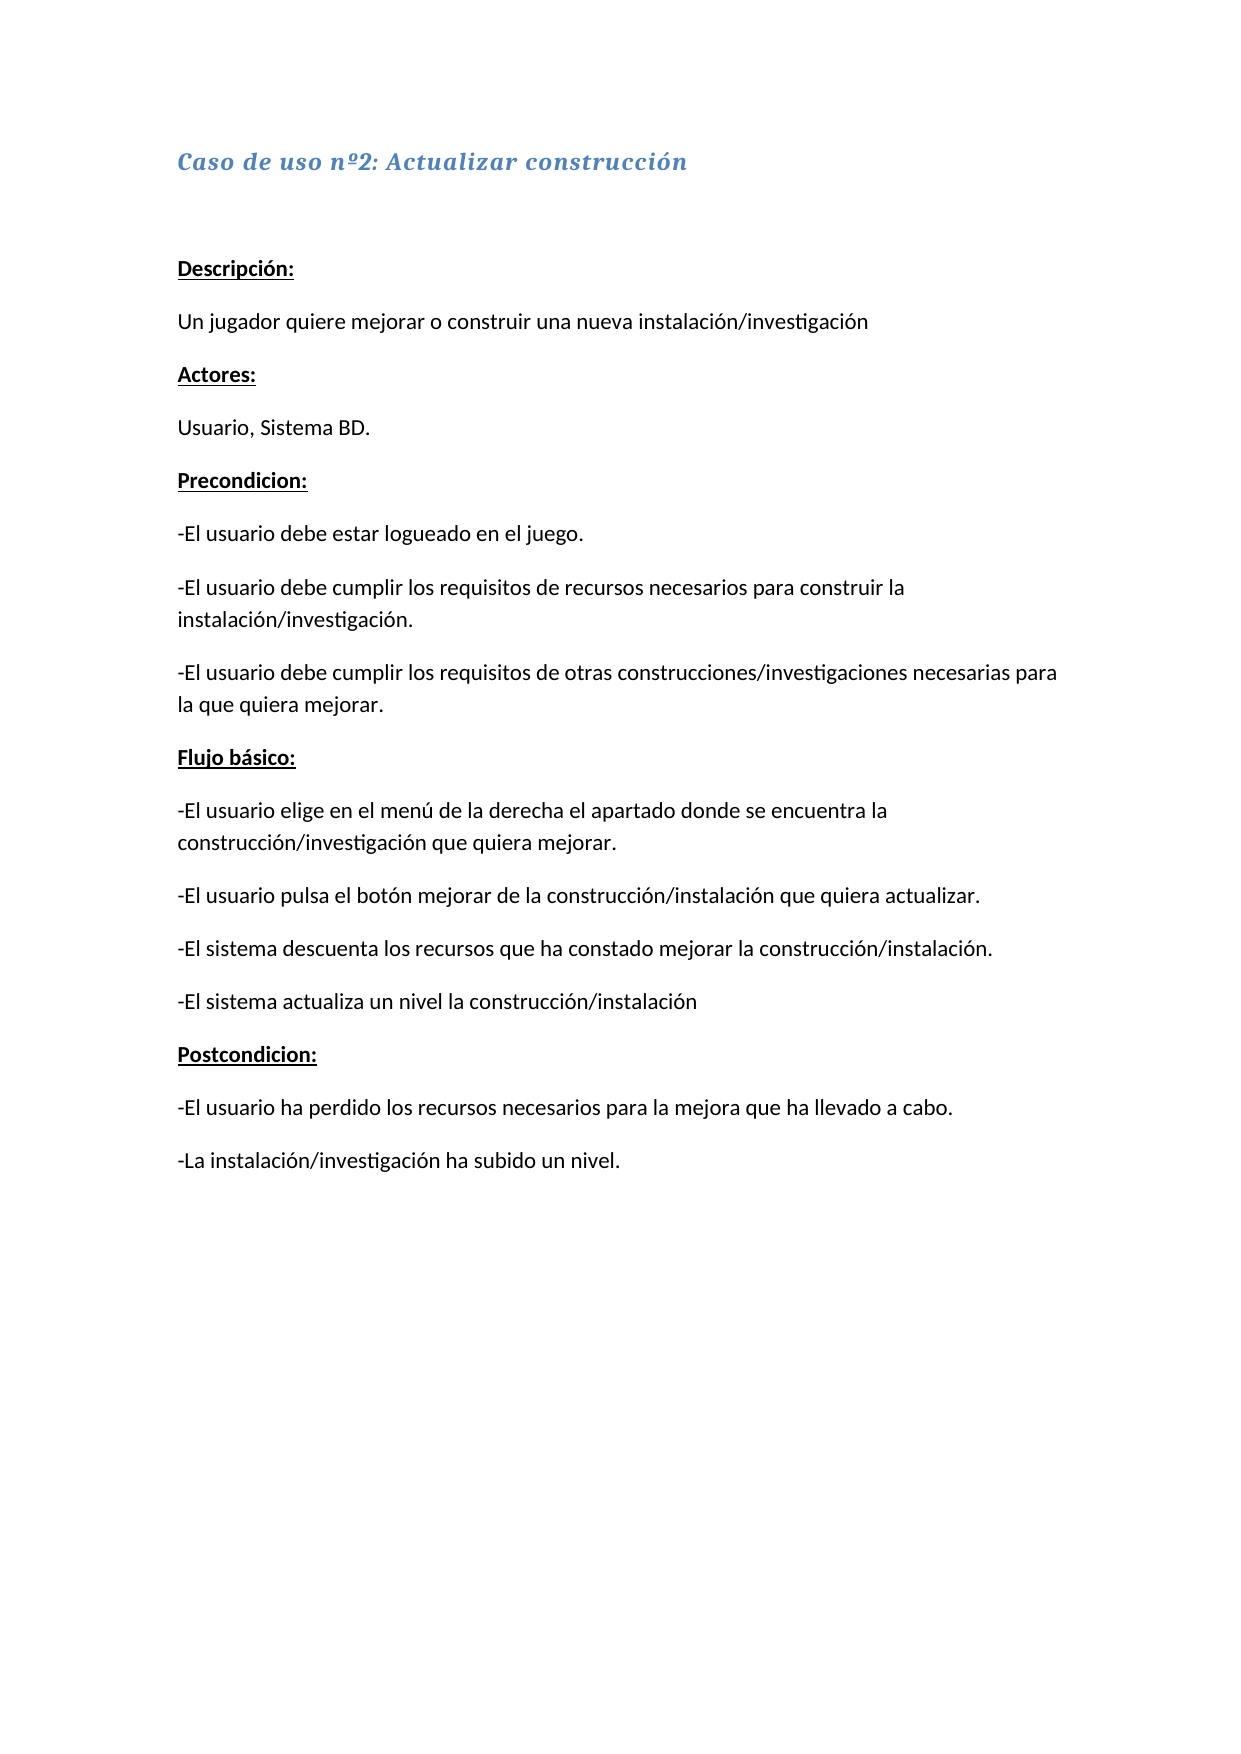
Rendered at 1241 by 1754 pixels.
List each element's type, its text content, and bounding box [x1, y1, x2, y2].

text -El usuario pulsa el botón mejorar de la construcción/instalación que quiera actualizar. [177, 881, 1063, 909]
text Flujo básico: [177, 743, 1063, 771]
text Postcondicion: [177, 1040, 1063, 1068]
text -El sistema descuenta los recursos que ha constado mejorar la construcción/instalación. [177, 934, 1063, 962]
text -El usuario debe estar logueado en el juego. [177, 519, 1063, 548]
text Precondicion: [177, 467, 1063, 494]
text -El usuario debe cumplir los requisitos de otras construcciones/investigaciones necesarias para la que quiera mejorar. [177, 658, 1063, 718]
subtitle Caso de uso nº2: Actualizar construcción [177, 148, 1063, 176]
text -El sistema actualiza un nivel la construcción/instalación [177, 987, 1063, 1015]
text -La instalación/investigación ha subido un nivel. [177, 1146, 1063, 1174]
text Actores: [177, 361, 1063, 388]
text Un jugador quiere mejorar o construir una nueva instalación/investigación [177, 307, 1063, 336]
text -El usuario debe cumplir los requisitos de recursos necesarios para construir la instalación/investigación. [177, 573, 1063, 633]
text Usuario, Sistema BD. [177, 413, 1063, 442]
text Descripción: [177, 254, 1063, 282]
text -El usuario ha perdido los recursos necesarios para la mejora que ha llevado a cabo. [177, 1093, 1063, 1121]
text -El usuario elige en el menú de la derecha el apartado donde se encuentra la construcción/investigación que quiera mejorar. [177, 796, 1063, 856]
